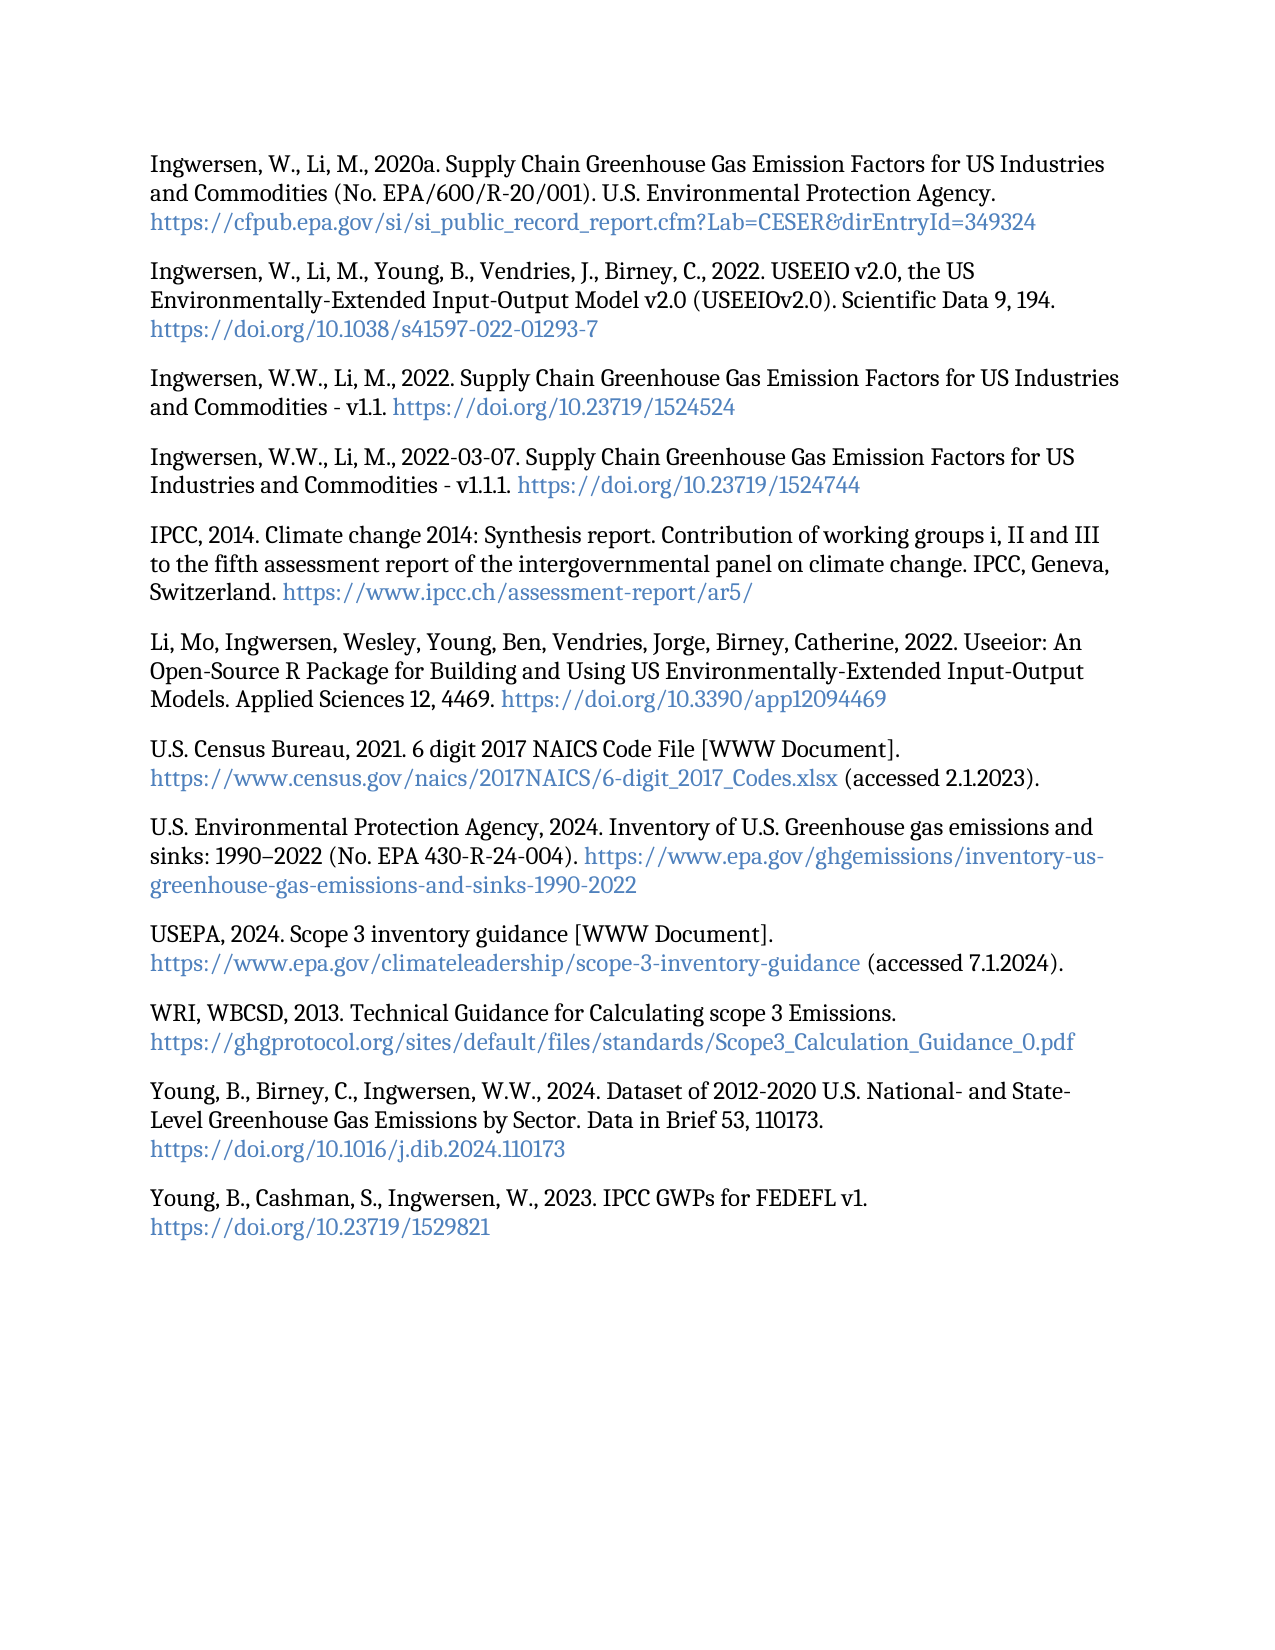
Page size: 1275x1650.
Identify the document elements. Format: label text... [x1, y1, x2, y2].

text Young, B., Cashman, S., Ingwersen, W., 2023. IPCC GWPs for FEDEFL v1. https://doi.org/10.23719/1529821 [150, 1184, 1125, 1242]
text Ingwersen, W.W., Li, M., 2022-03-07. Supply Chain Greenhouse Gas Emission Factors for US Industries and Commodities - v1.1.1. https://doi.org/10.23719/1524744 [150, 442, 1125, 500]
text IPCC, 2014. Climate change 2014: Synthesis report. Contribution of working groups i, II and III to the fifth assessment report of the intergovernmental panel on climate change. IPCC, Geneva, Switzerland. https://www.ipcc.ch/assessment-report/ar5/ [150, 521, 1125, 607]
text Ingwersen, W., Li, M., Young, B., Vendries, J., Birney, C., 2022. USEEIO v2.0, the US Environmentally-Extended Input-Output Model v2.0 (USEEIOv2.0). Scientific Data 9, 194. https://doi.org/10.1038/s41597-022-01293-7 [150, 257, 1125, 343]
text WRI, WBCSD, 2013. Technical Guidance for Calculating scope 3 Emissions. https://ghgprotocol.org/sites/default/files/standards/Scope3_Calculation_Guidance_0.pdf [150, 999, 1125, 1056]
text U.S. Environmental Protection Agency, 2024. Inventory of U.S. Greenhouse gas emissions and sinks: 1990–2022 (No. EPA 430-R-24-004). https://www.epa.gov/ghgemissions/inventory-us-greenhouse-gas-emissions-and-sinks-1990-2022 [150, 813, 1125, 899]
text Li, Mo, Ingwersen, Wesley, Young, Ben, Vendries, Jorge, Birney, Catherine, 2022. Useeior: An Open-Source R Package for Building and Using US Environmentally-Extended Input-Output Models. Applied Sciences 12, 4469. https://doi.org/10.3390/app12094469 [150, 628, 1125, 714]
text Young, B., Birney, C., Ingwersen, W.W., 2024. Dataset of 2012-2020 U.S. National- and State-Level Greenhouse Gas Emissions by Sector. Data in Brief 53, 110173. https://doi.org/10.1016/j.dib.2024.110173 [150, 1077, 1125, 1163]
text U.S. Census Bureau, 2021. 6 digit 2017 NAICS Code File [WWW Document]. https://www.census.gov/naics/2017NAICS/6-digit_2017_Codes.xlsx (accessed 2.1.2023). [150, 735, 1125, 792]
text Ingwersen, W., Li, M., 2020a. Supply Chain Greenhouse Gas Emission Factors for US Industries and Commodities (No. EPA/600/R-20/001). U.S. Environmental Protection Agency. https://cfpub.epa.gov/si/si_public_record_report.cfm?Lab=CESER&dirEntryId=349324 [150, 150, 1125, 236]
text USEPA, 2024. Scope 3 inventory guidance [WWW Document]. https://www.epa.gov/climateleadership/scope-3-inventory-guidance (accessed 7.1.2024). [150, 920, 1125, 978]
text Ingwersen, W.W., Li, M., 2022. Supply Chain Greenhouse Gas Emission Factors for US Industries and Commodities - v1.1. https://doi.org/10.23719/1524524 [150, 364, 1125, 422]
